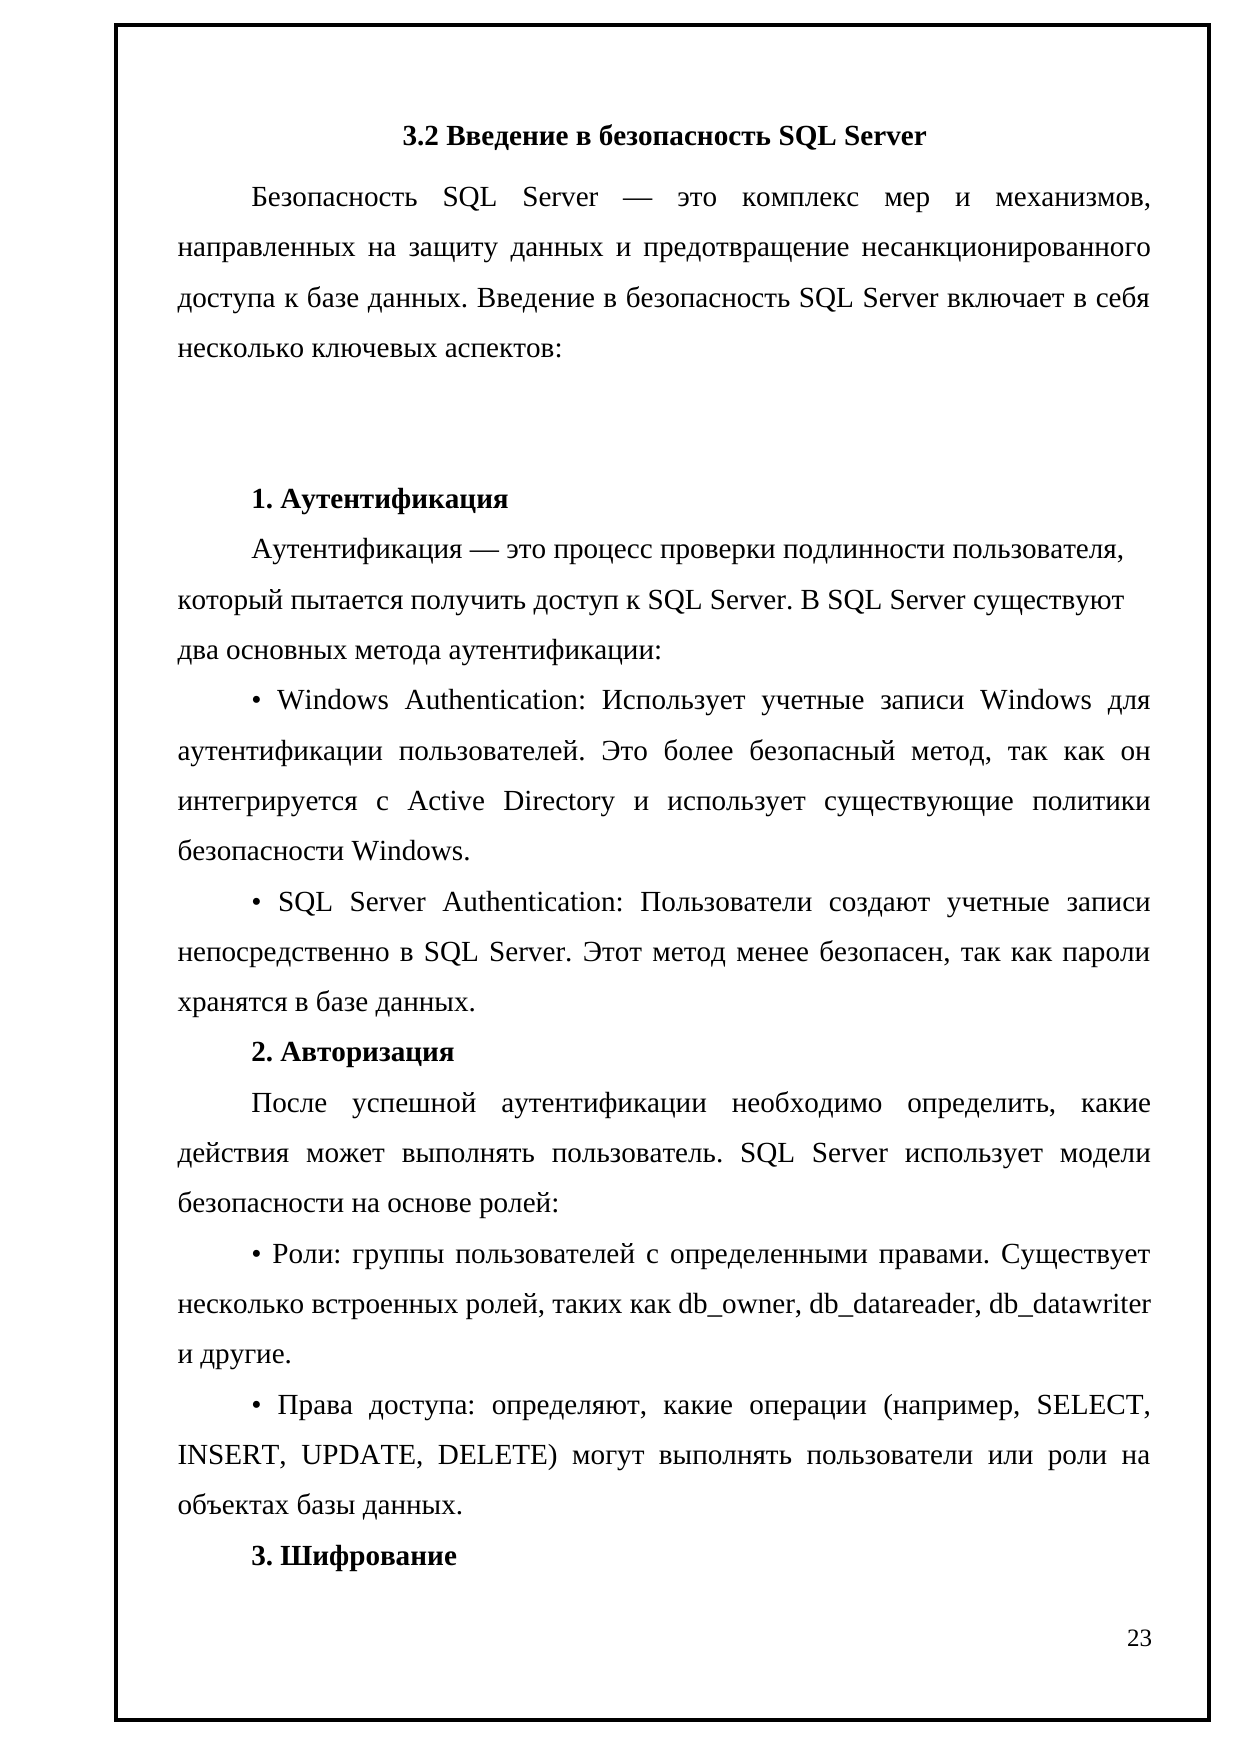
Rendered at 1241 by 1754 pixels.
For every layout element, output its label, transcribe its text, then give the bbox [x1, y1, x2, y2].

text • Windows Authentication: Использует учетные записи Windows для аутентификации пользователей. Это более безопасный метод, так как он интегрируется с Active Directory и использует существующие политики безопасности Windows. [177, 682, 1152, 867]
text • Роли: группы пользователей с определенными правами. Существует несколько встроенных ролей, таких как db_owner, db_datareader, db_datawriter и другие. [177, 1236, 1152, 1370]
subtitle 3.2 Введение в безопасность SQL Server [177, 118, 1152, 152]
text 3. Шифрование [177, 1538, 1152, 1571]
text • SQL Server Authentication: Пользователи создают учетные записи непосредственно в SQL Server. Этот метод менее безопасен, так как пароли хранятся в базе данных. [177, 884, 1152, 1018]
text • Права доступа: определяют, какие операции (например, SELECT, INSERT, UPDATE, DELETE) могут выполнять пользователи или роли на объектах базы данных. [177, 1387, 1152, 1521]
text 2. Авторизация [177, 1034, 1152, 1068]
text После успешной аутентификации необходимо определить, какие действия может выполнять пользователь. SQL Server использует модели безопасности на основе ролей: [177, 1085, 1152, 1219]
text Аутентификация — это процесс проверки подлинности пользователя, который пытается получить доступ к SQL Server. В SQL Server существуют два основных метода аутентификации: [177, 531, 1152, 666]
text Безопасность SQL Server — это комплекс мер и механизмов, направленных на защиту данных и предотвращение несанкционированного доступа к базе данных. Введение в безопасность SQL Server включает в себя несколько ключевых аспектов: [177, 179, 1152, 364]
text 1. Аутентификация [177, 481, 1152, 515]
